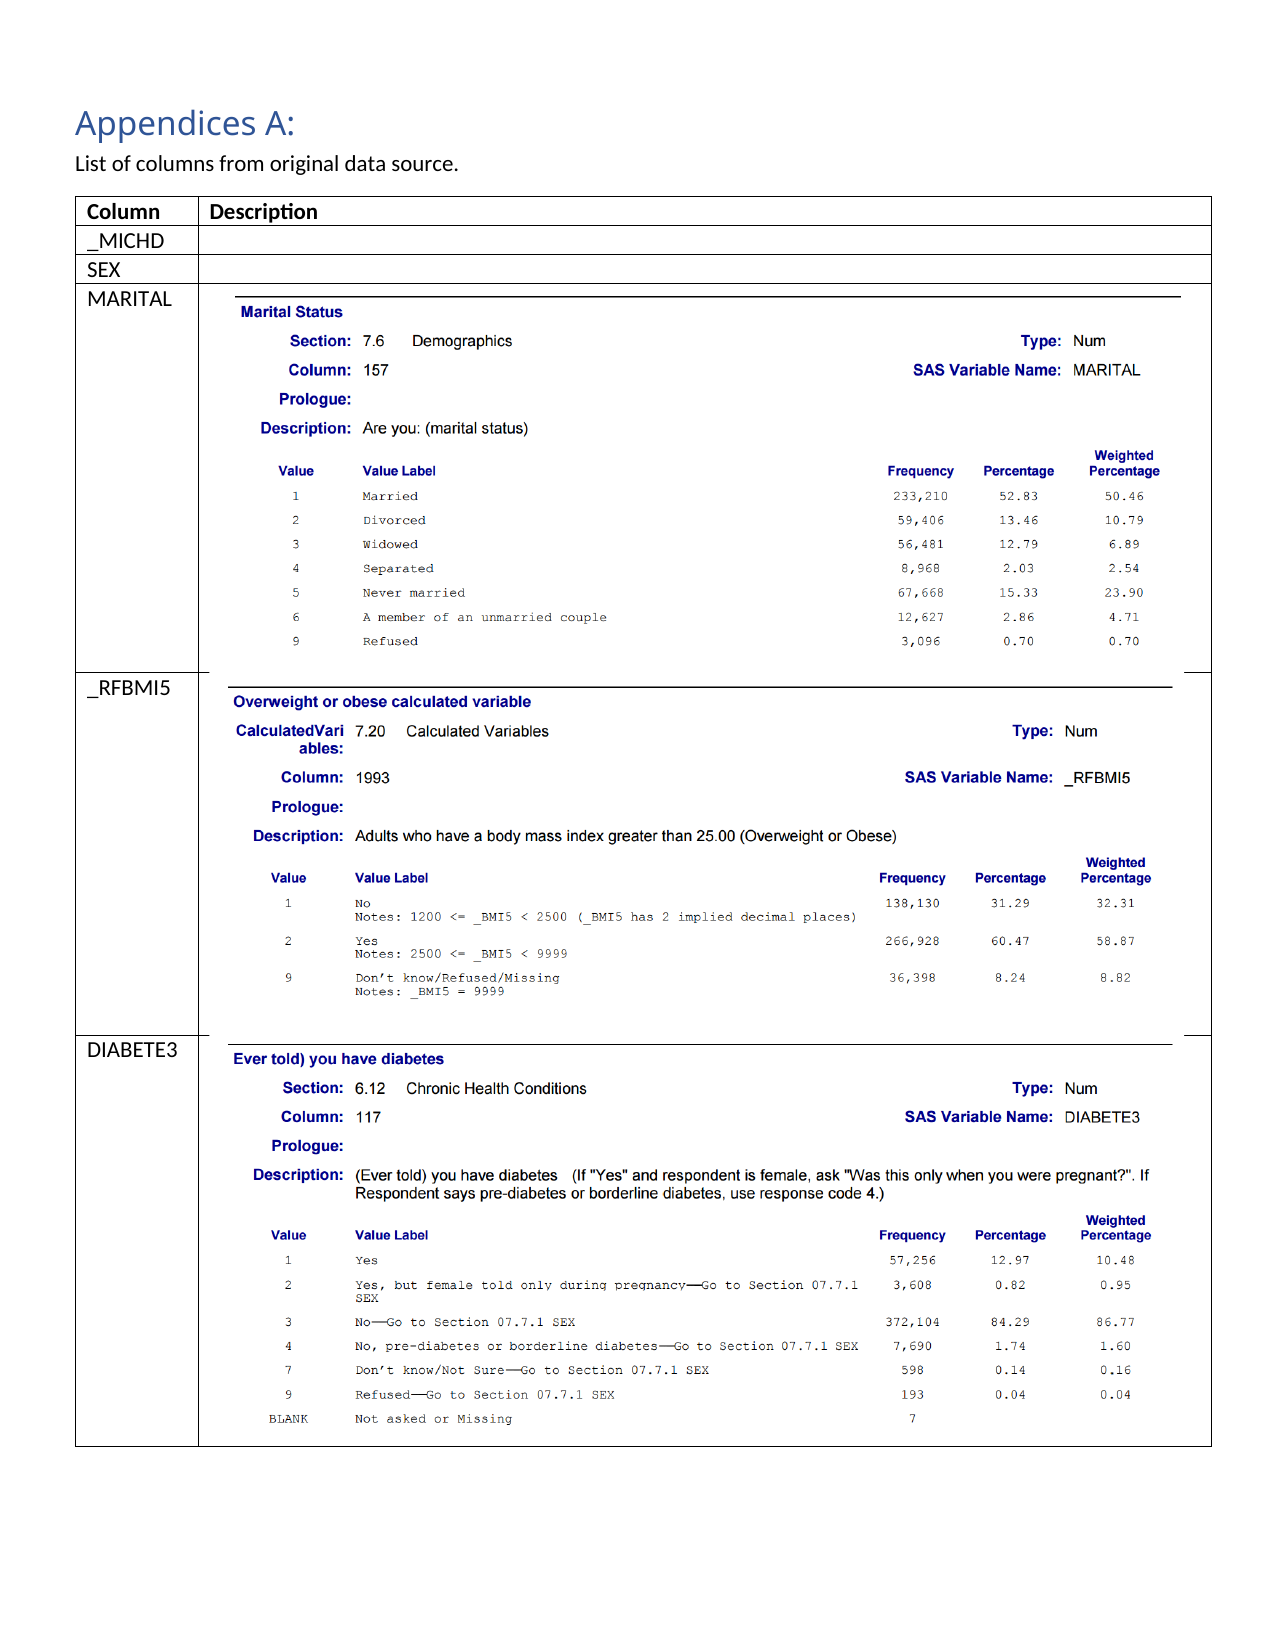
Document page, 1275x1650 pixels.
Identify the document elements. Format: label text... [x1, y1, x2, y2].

table_header Description [199, 197, 1211, 225]
subtitle Appendices A: [75, 100, 1200, 145]
picture [209, 284, 1201, 1446]
table_cell [199, 284, 209, 672]
table_cell DIABETE3 [76, 1036, 198, 1446]
table_cell _RFBMI5 [76, 673, 198, 1034]
table_cell [199, 1036, 209, 1446]
table_cell [199, 673, 209, 1034]
table_cell SEX [76, 255, 198, 283]
table_cell [1201, 284, 1211, 672]
table_cell [1185, 1036, 1211, 1446]
table_cell [1185, 673, 1211, 1034]
table_cell _MICHD [76, 226, 198, 254]
table_cell [199, 255, 1211, 283]
table_cell MARITAL [76, 284, 198, 672]
table_header Column [76, 197, 198, 225]
text List of columns from original data source. [75, 149, 1200, 177]
table_cell [199, 226, 1211, 254]
